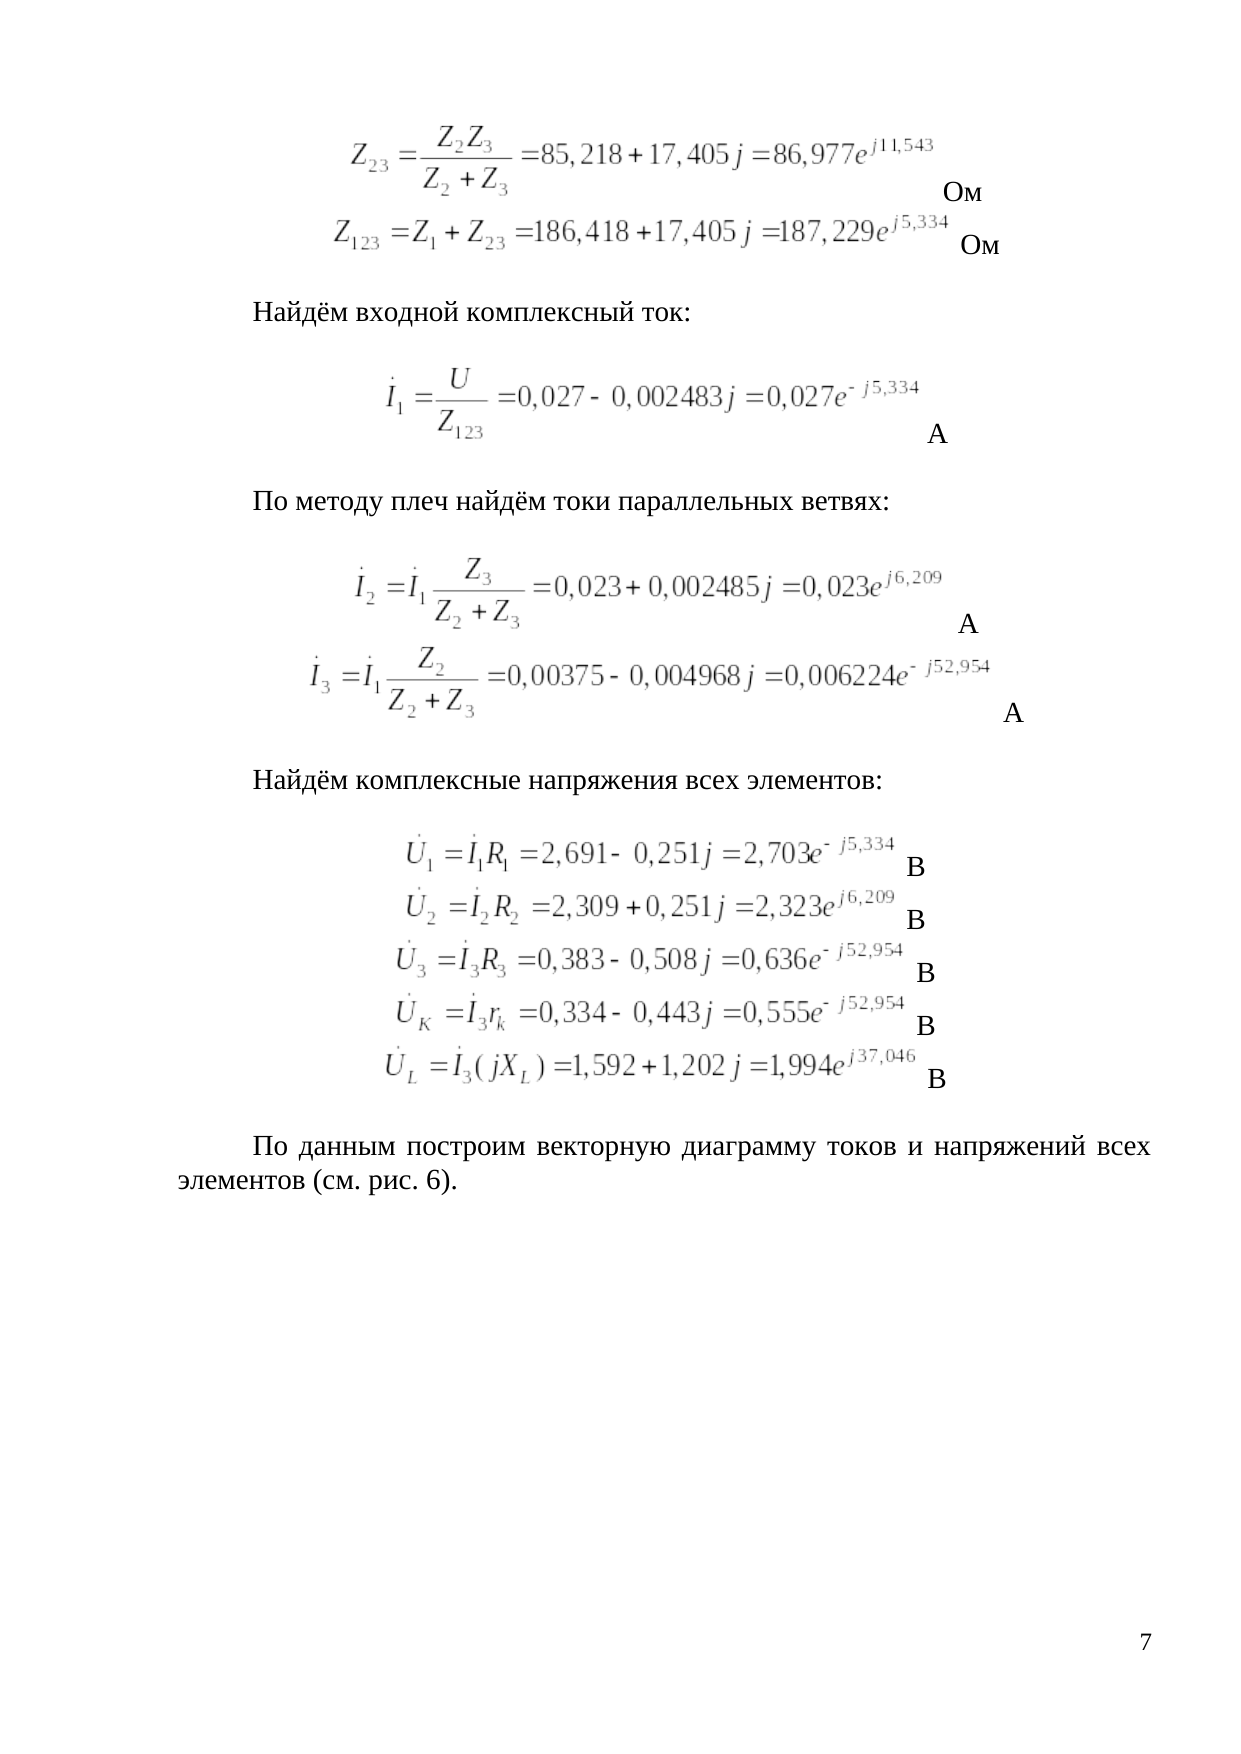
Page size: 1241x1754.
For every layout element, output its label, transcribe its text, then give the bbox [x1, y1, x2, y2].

text В [177, 1042, 1152, 1095]
text Найдём входной комплексный ток: [177, 294, 1152, 327]
text Найдём комплексные напряжения всех элементов: [177, 762, 1152, 796]
text А [177, 640, 1152, 729]
text A [177, 361, 1152, 450]
text В [177, 829, 1152, 882]
text В [177, 989, 1152, 1042]
text В [177, 936, 1152, 989]
text Ом [177, 118, 1152, 207]
text А [177, 551, 1152, 640]
text Ом [177, 207, 1152, 260]
text В [177, 882, 1152, 936]
text По методу плеч найдём токи параллельных ветвях: [177, 483, 1152, 517]
text По данным построим векторную диаграмму токов и напряжений всех элементов (см. рис. 6). [177, 1128, 1152, 1196]
